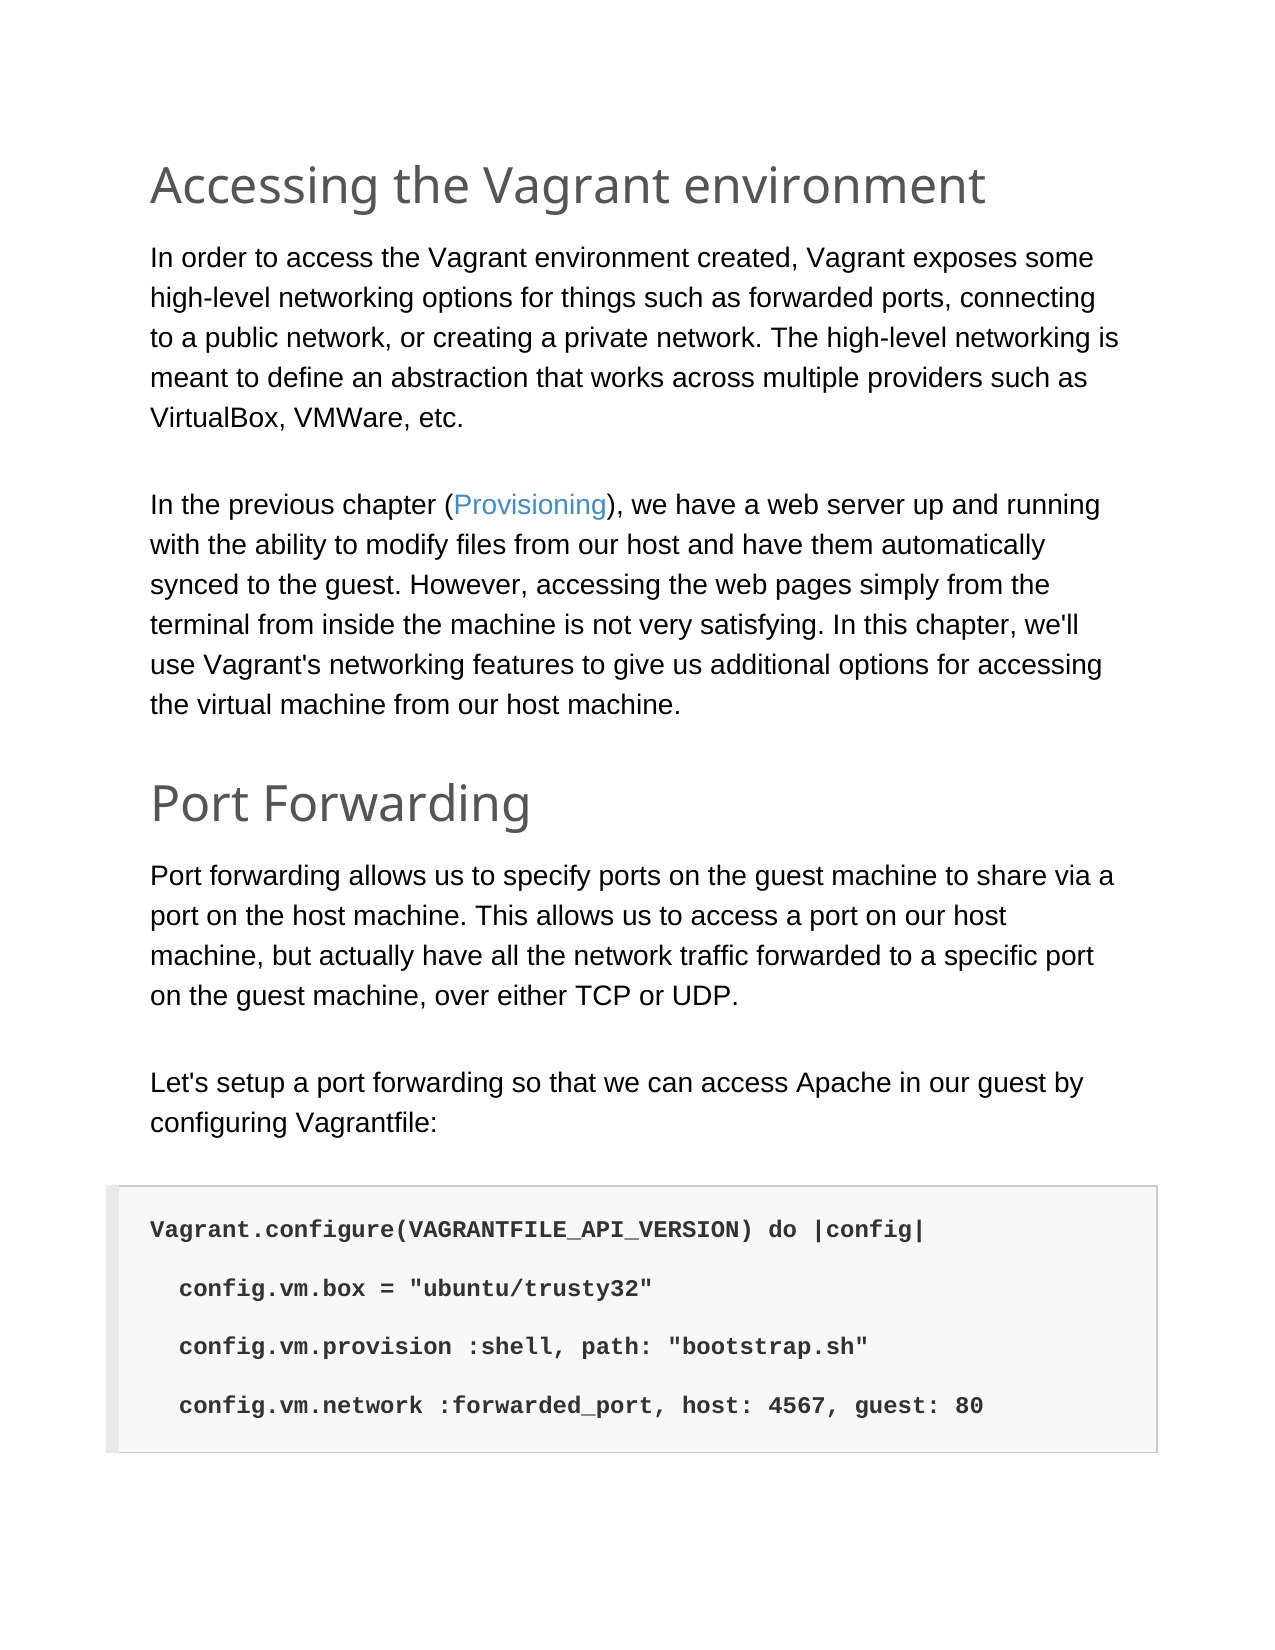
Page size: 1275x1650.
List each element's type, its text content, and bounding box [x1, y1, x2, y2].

text config.vm.box = "ubuntu/trusty32" [119, 1243, 1156, 1302]
text config.vm.provision :shell, path: "bootstrap.sh" [119, 1302, 1156, 1360]
text Vagrant.configure(VAGRANTFILE_API_VERSION) do |config| [119, 1187, 1156, 1243]
text Accessing the Vagrant environment [150, 150, 1125, 218]
text Port Forwarding [150, 767, 1125, 836]
text In the previous chapter (Provisioning), we have a web server up and running with the ability to modify files from our host and have them automatically synced to the guest. However, accessing the web pages simply from the terminal from inside the machine is not very satisfying. In this chapter, we'll use Vagrant's networking features to give us additional options for accessing the virtual machine from our host machine. [150, 481, 1125, 721]
text In order to access the Vagrant environment created, Vagrant exposes some high-level networking options for things such as forwarded ports, connecting to a public network, or creating a private network. The high-level networking is meant to define an abstraction that works across multiple providers such as VirtualBox, VMWare, etc. [150, 234, 1125, 434]
text Port forwarding allows us to specify ports on the guest machine to share via a port on the host machine. This allows us to access a port on our host machine, but actually have all the network traffic forwarded to a specific port on the guest machine, over either TCP or UDP. [150, 851, 1125, 1011]
text config.vm.network :forwarded_port, host: 4567, guest: 80 [119, 1360, 1156, 1452]
text Let's setup a port forwarding so that we can access Apache in our guest by configuring Vagrantfile: [150, 1058, 1125, 1138]
